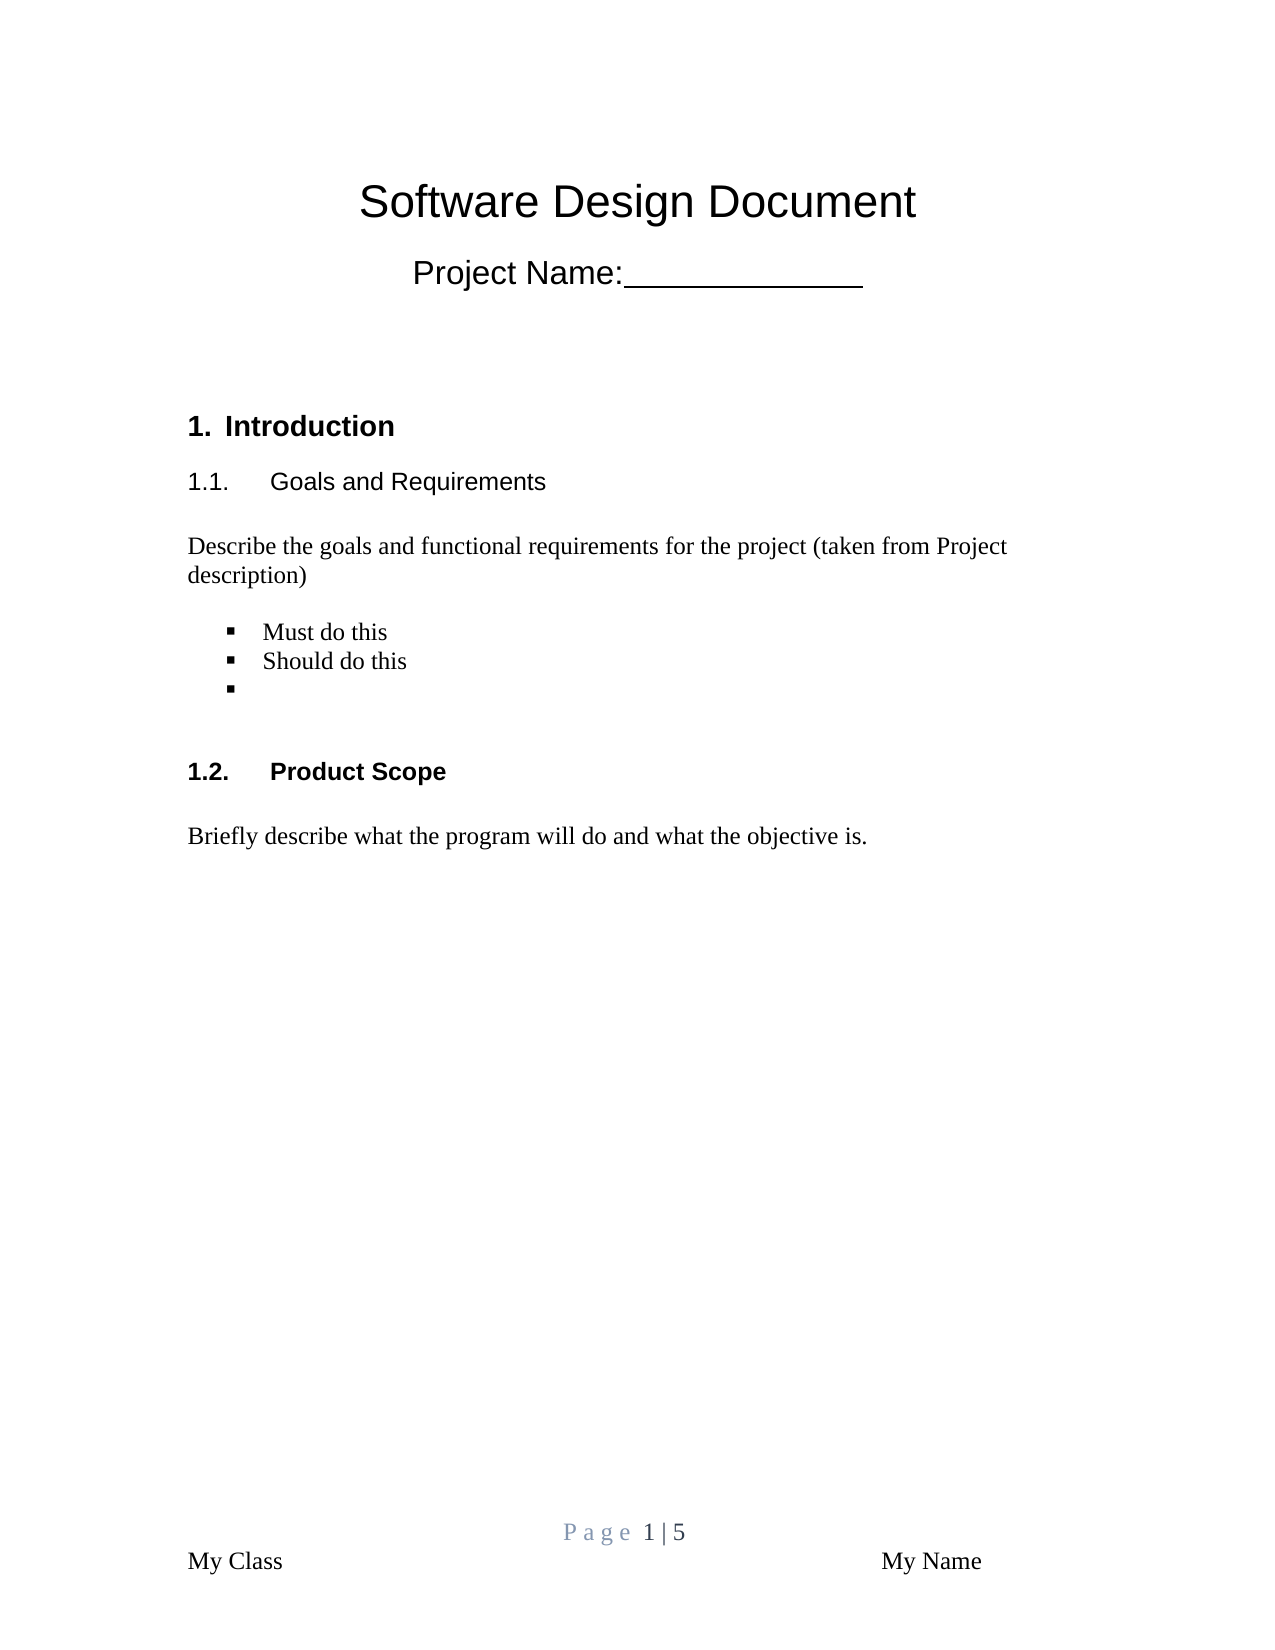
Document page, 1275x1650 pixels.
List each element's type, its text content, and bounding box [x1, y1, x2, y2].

subtitle Software Design Document [187, 175, 1087, 228]
subtitle Goals and Requirements [187, 467, 1087, 496]
text Describe the goals and functional requirements for the project (taken from Project description) [187, 531, 1087, 588]
subtitle Introduction [187, 409, 1087, 442]
list Must do this [225, 617, 1087, 646]
subtitle Project Name: [187, 253, 1087, 291]
list Should do this [225, 646, 1087, 675]
text Briefly describe what the program will do and what the objective is. [187, 821, 1087, 850]
subtitle Product Scope [187, 757, 1087, 786]
